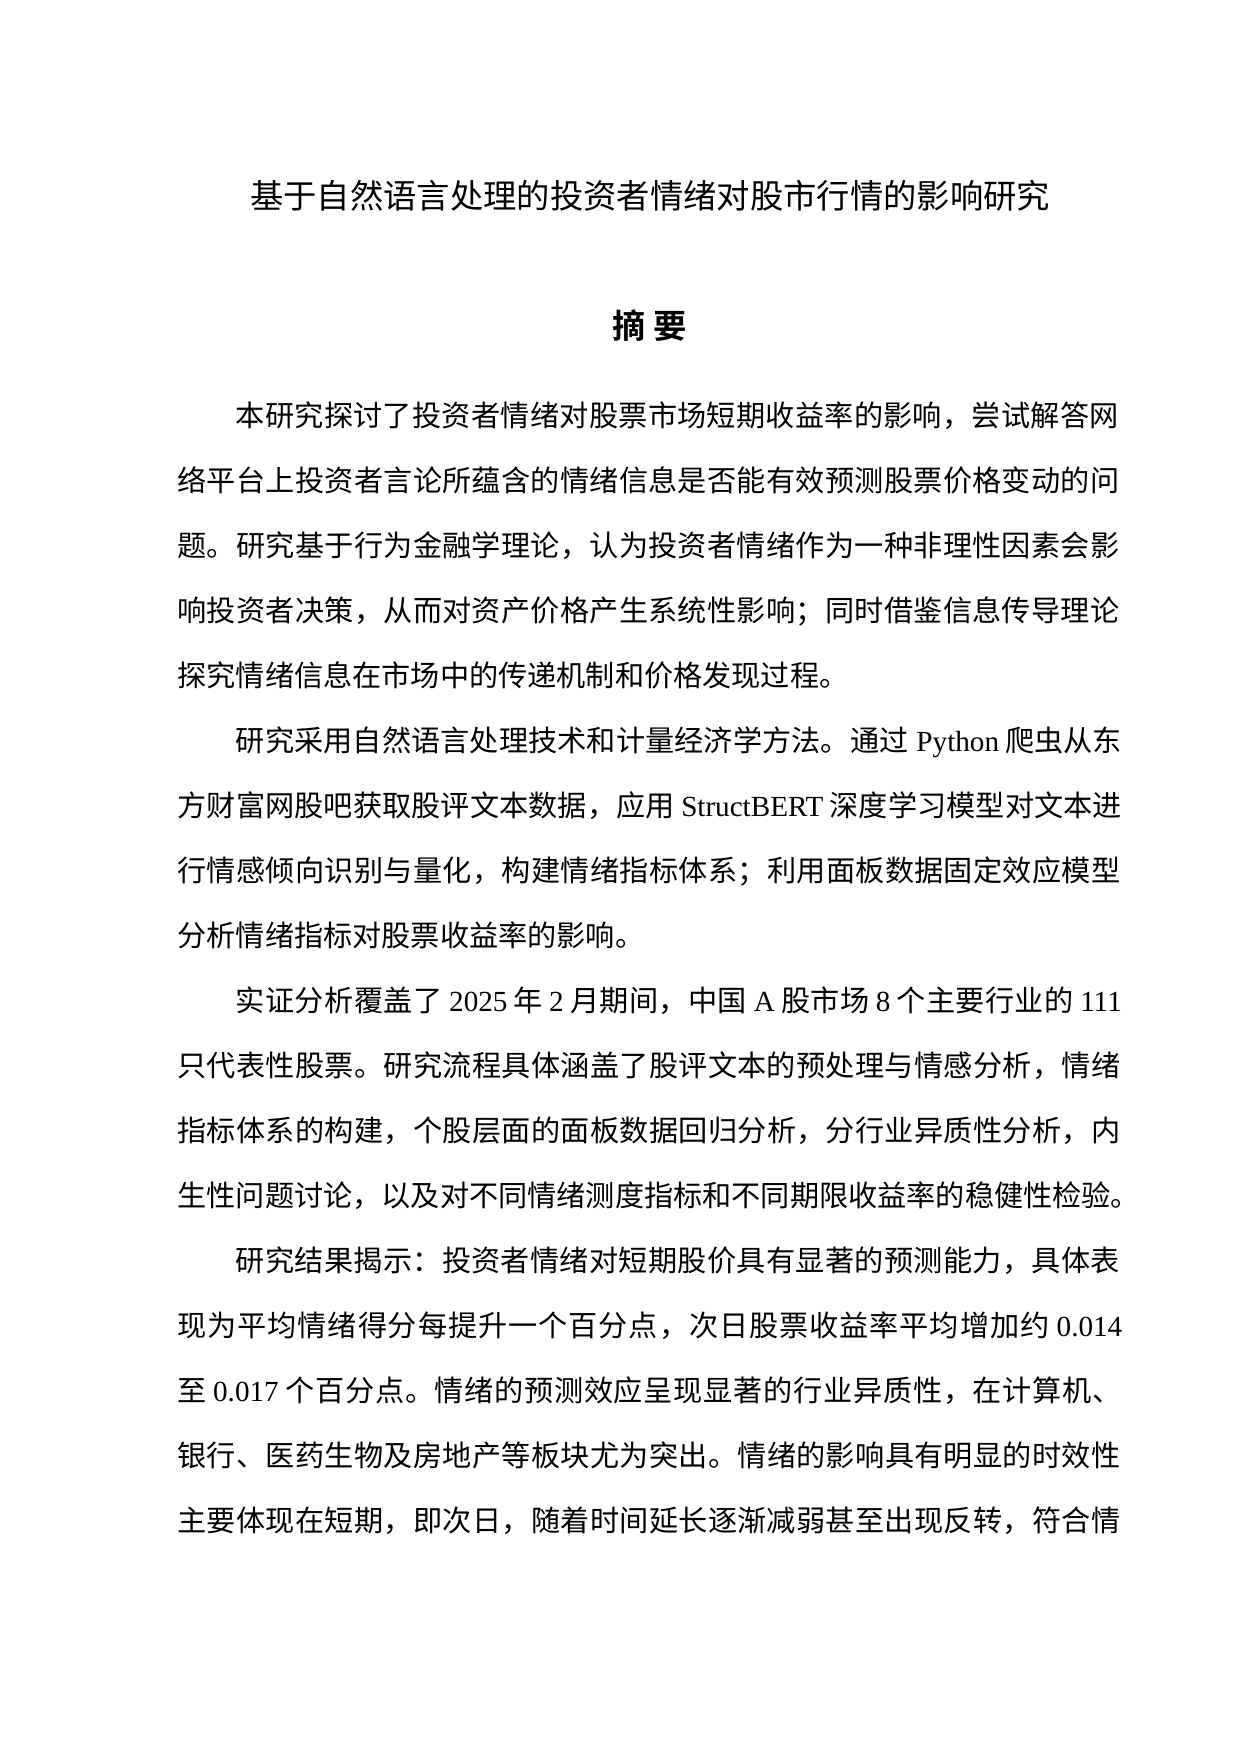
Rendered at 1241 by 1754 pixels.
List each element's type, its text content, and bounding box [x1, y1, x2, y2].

text 研究采用自然语言处理技术和计量经济学方法。通过Python爬虫从东方财富网股吧获取股评文本数据，应用StructBERT深度学习模型对文本进行情感倾向识别与量化，构建情绪指标体系；利用面板数据固定效应模型分析情绪指标对股票收益率的影响。 [177, 706, 1122, 966]
subtitle 摘 要 [177, 292, 1122, 357]
text 本研究探讨了投资者情绪对股票市场短期收益率的影响，尝试解答网络平台上投资者言论所蕴含的情绪信息是否能有效预测股票价格变动的问题。研究基于行为金融学理论，认为投资者情绪作为一种非理性因素会影响投资者决策，从而对资产价格产生系统性影响；同时借鉴信息传导理论，探究情绪信息在市场中的传递机制和价格发现过程。 [177, 381, 1122, 706]
text 实证分析覆盖了2025年2月期间，中国A股市场8个主要行业的111只代表性股票。研究流程具体涵盖了股评文本的预处理与情感分析，情绪指标体系的构建，个股层面的面板数据回归分析，分行业异质性分析，内生性问题讨论，以及对不同情绪测度指标和不同期限收益率的稳健性检验。 [177, 966, 1122, 1226]
text 基于自然语言处理的投资者情绪对股市行情的影响研究 [177, 162, 1122, 227]
